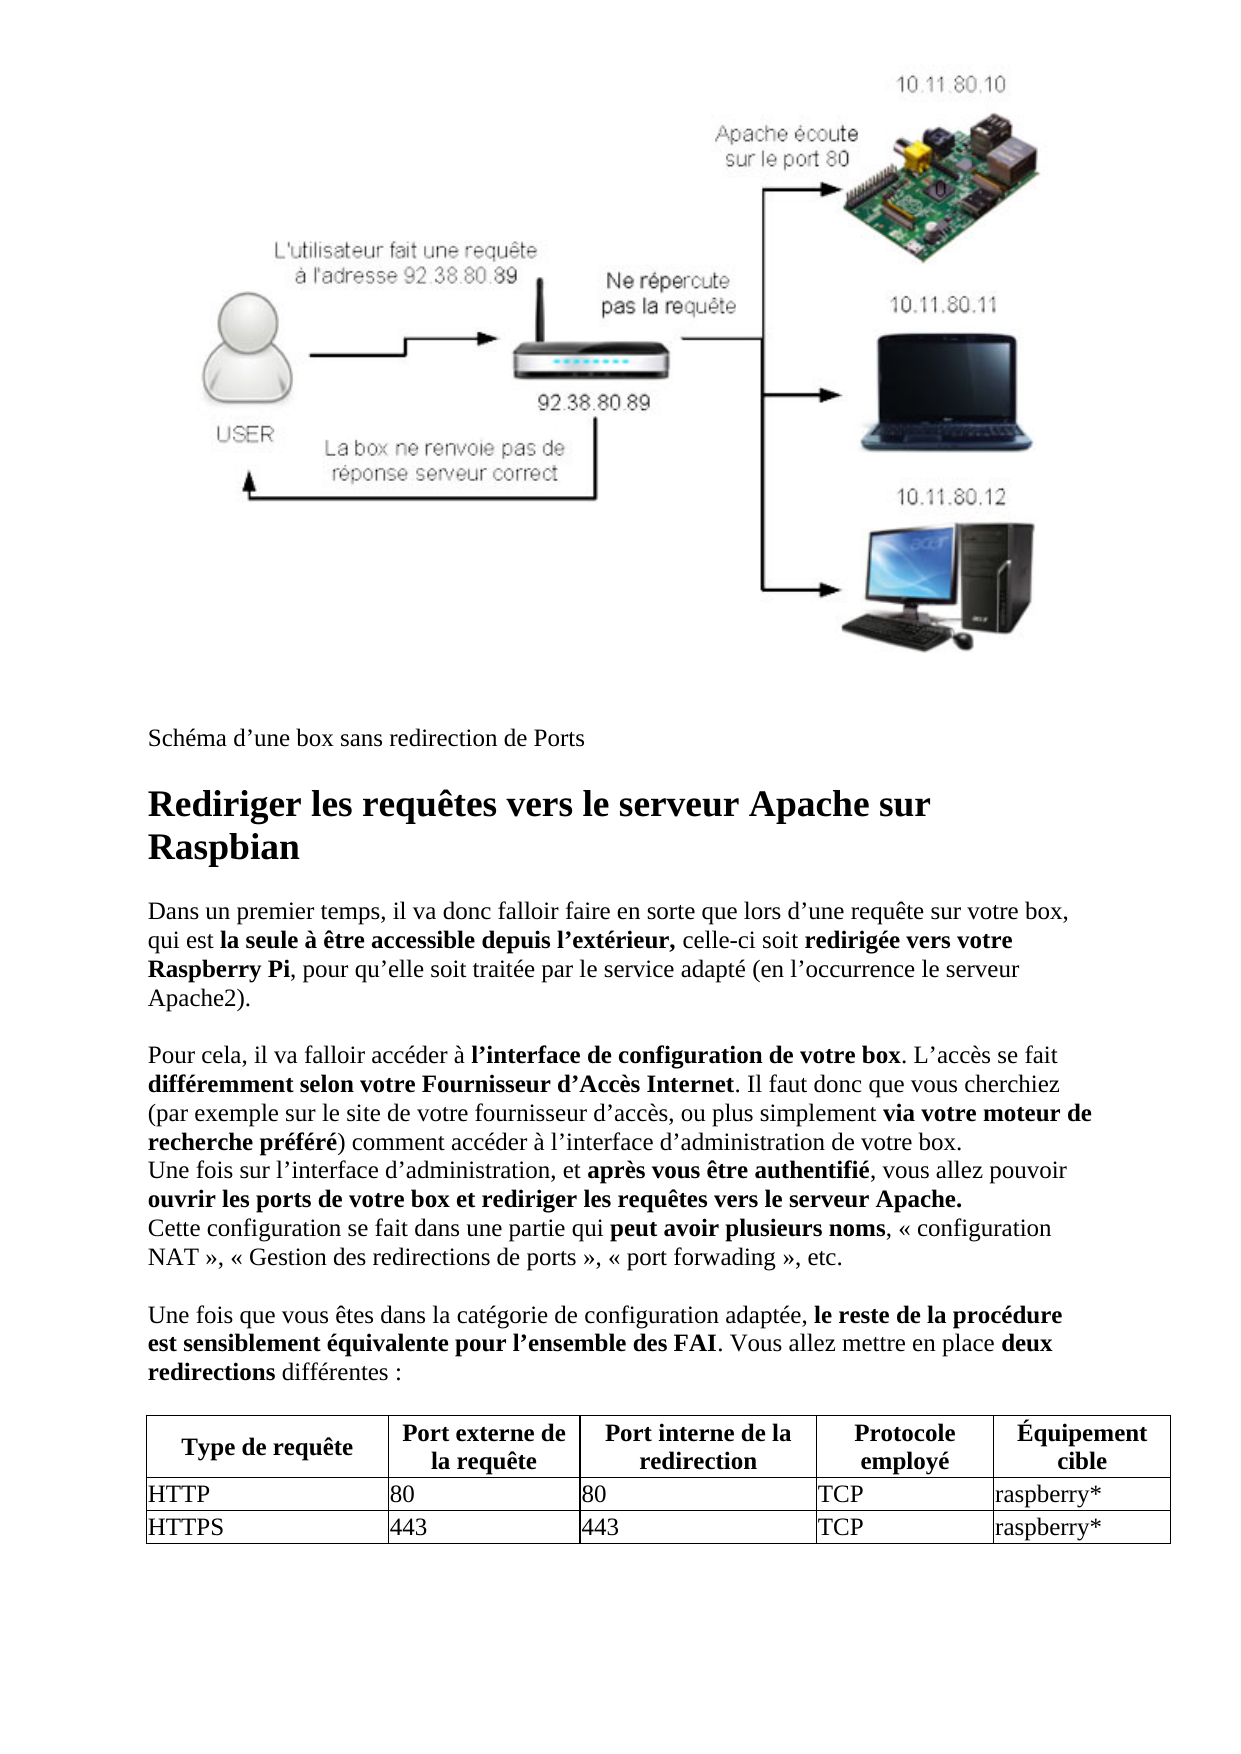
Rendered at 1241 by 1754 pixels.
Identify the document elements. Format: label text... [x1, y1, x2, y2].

table_header Port externe de la requête [389, 1416, 579, 1477]
table_cell TCP [817, 1478, 993, 1510]
table_cell 80 [389, 1478, 579, 1510]
table_cell TCP [817, 1511, 993, 1543]
table_cell HTTP [147, 1478, 388, 1510]
table_cell raspberry* [994, 1478, 1170, 1510]
table_cell 443 [389, 1511, 579, 1543]
picture [161, 40, 1099, 703]
text Pour cela, il va falloir accéder à l’interface de configuration de votre box. L’accès se fait différemment selon votre Fournisseur d’Accès Internet. Il faut donc que vous cherchiez (par exemple sur le site de votre fournisseur d’accès, ou plus simplement via votre moteur de recherche préféré) comment accéder à l’interface d’administration de votre box. Une fois sur l’interface d’administration, et après vous être authentifié, vous allez pouvoir ouvrir les ports de votre box et rediriger les requêtes vers le serveur Apache. Cette configuration se fait dans une partie qui peut avoir plusieurs noms, « configuration NAT », « Gestion des redirections de ports », « port forwading », etc. [148, 1041, 1093, 1271]
table_cell raspberry* [994, 1511, 1170, 1543]
text Dans un premier temps, il va donc falloir faire en sorte que lors d’une requête sur votre box, qui est la seule à être accessible depuis l’extérieur, celle-ci soit redirigée vers votre Raspberry Pi, pour qu’elle soit traitée par le service adapté (en l’occurrence le serveur Apache2). [148, 896, 1093, 1011]
table_header Type de requête [147, 1416, 388, 1477]
text Une fois que vous êtes dans la catégorie de configuration adaptée, le reste de la procédure est sensiblement équivalente pour l’ensemble des FAI. Vous allez mettre en place deux redirections différentes : [148, 1300, 1093, 1386]
table_cell HTTPS [147, 1511, 388, 1543]
text Schéma d’une box sans redirection de Ports [148, 723, 1093, 752]
table_cell 443 [581, 1511, 816, 1543]
text Rediriger les requêtes vers le serveur Apache sur Raspbian [148, 781, 1093, 867]
table_header Port interne de la redirection [581, 1416, 816, 1477]
table_header Équipement cible [994, 1416, 1170, 1477]
table_header Protocole employé [817, 1416, 993, 1477]
table_cell 80 [581, 1478, 816, 1510]
